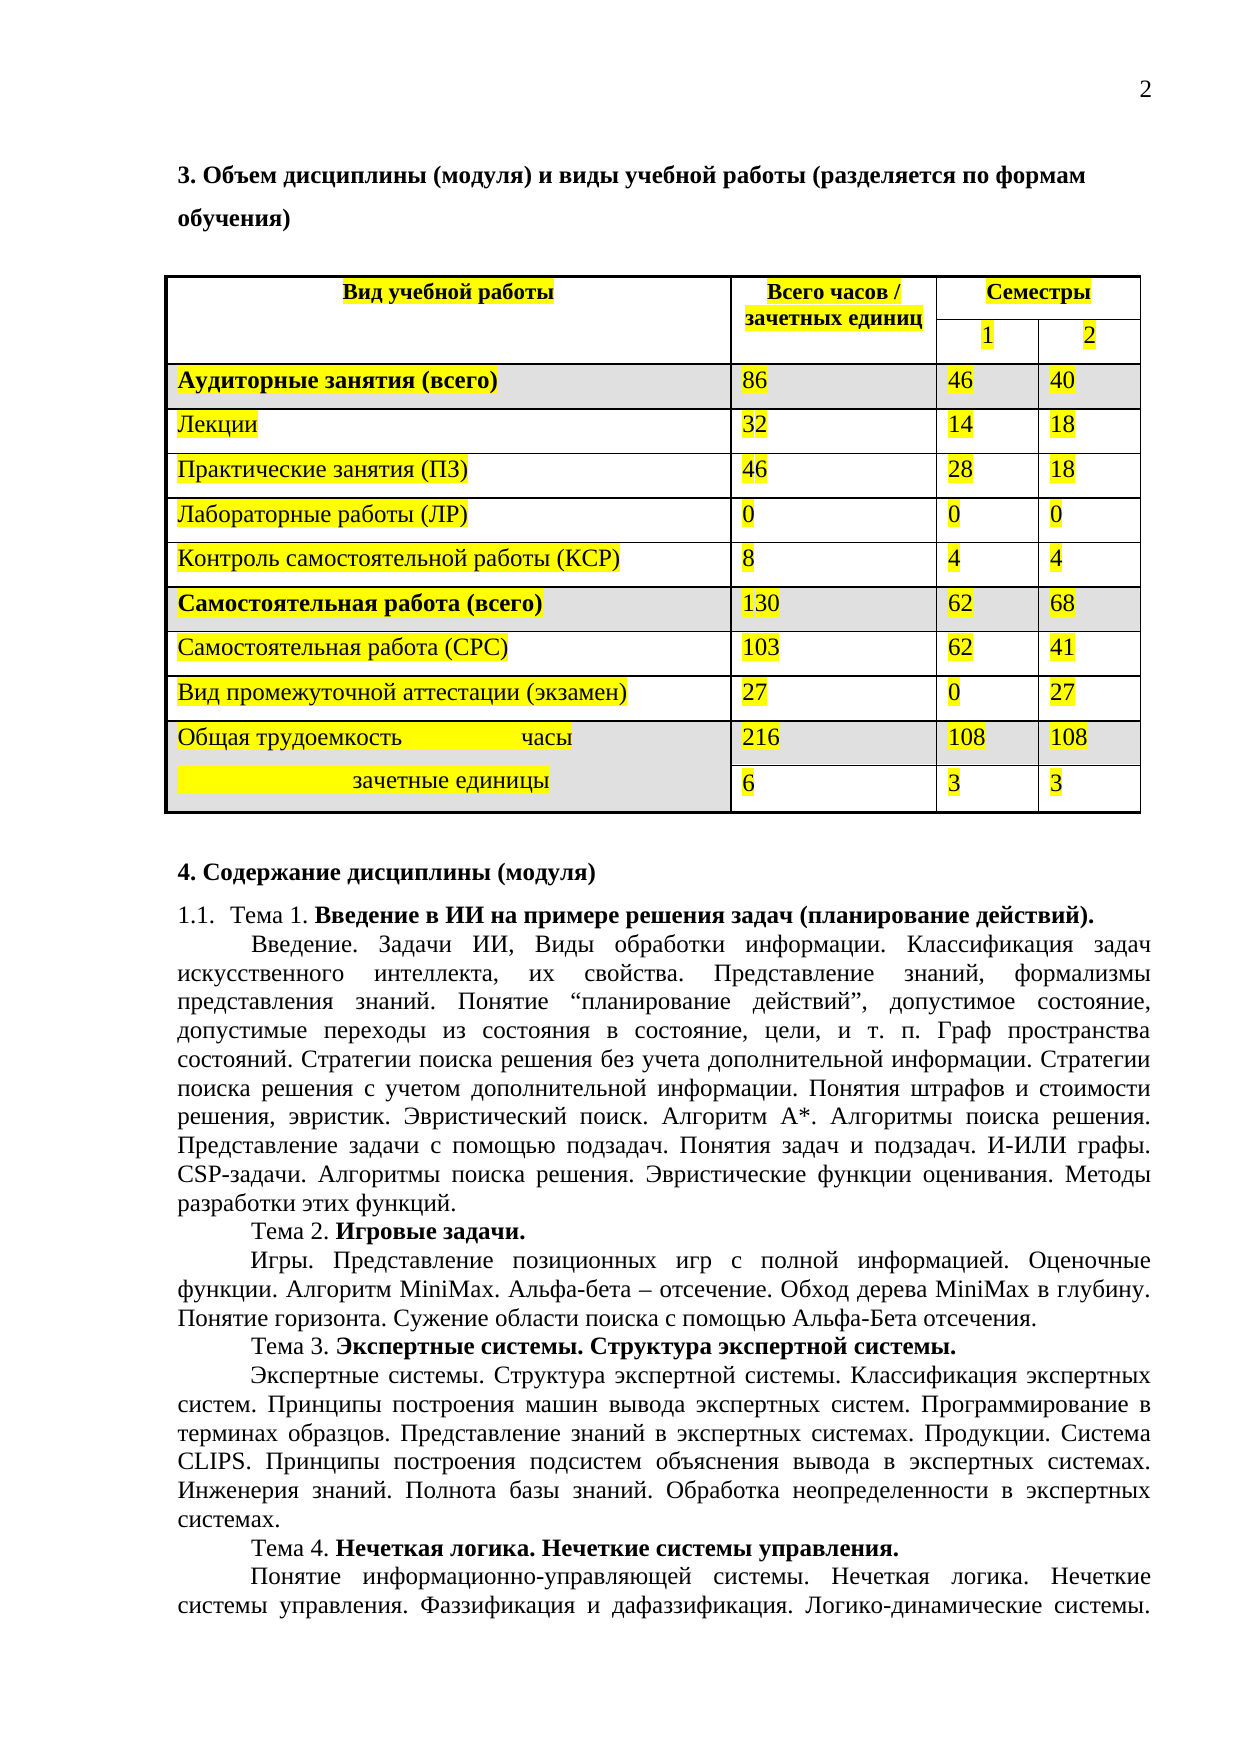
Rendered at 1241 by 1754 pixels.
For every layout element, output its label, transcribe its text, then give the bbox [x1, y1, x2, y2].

table_cell Вид промежуточной аттестации (экзамен) [168, 677, 730, 720]
table_cell Общая трудоемкость часы зачетные единицы [168, 722, 730, 811]
list Тема 1. Введение в ИИ на примере решения задач (планирование действий). [177, 900, 1152, 929]
table_cell 27 [732, 677, 936, 720]
text 3. Объем дисциплины (модуля) и виды учебной работы (разделяется по формам обучения) [177, 160, 1152, 232]
table_cell 3 [937, 766, 1038, 811]
table_cell 46 [732, 454, 936, 497]
table_cell Аудиторные занятия (всего) [168, 365, 730, 408]
table_cell 14 [937, 410, 1038, 452]
text Тема 2. Игровые задачи. [177, 1216, 1152, 1245]
table_cell 40 [1039, 365, 1140, 408]
table_cell Контроль самостоятельной работы (КСР) [168, 543, 730, 586]
table_cell 86 [732, 365, 936, 408]
table_header Вид учебной работы [168, 278, 730, 363]
table_cell 4 [937, 543, 1038, 586]
table_cell Лекции [168, 410, 730, 452]
table_cell 3 [1039, 766, 1140, 811]
table_cell 6 [732, 766, 936, 811]
table_cell 8 [732, 543, 936, 586]
table_cell 216 [732, 722, 936, 764]
table_header Семестры [937, 278, 1140, 319]
text Игры. Представление позиционных игр с полной информацией. Оценочные функции. Алгоритм MiniMax. Альфа-бета – отсечение. Обход дерева MiniMax в глубину. Понятие горизонта. Сужение области поиска с помощью Альфа-Бета отсечения. [177, 1245, 1152, 1331]
table_cell 46 [937, 365, 1038, 408]
table_cell Лабораторные работы (ЛР) [168, 499, 730, 542]
table_cell 0 [1039, 499, 1140, 542]
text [177, 1561, 1152, 1619]
table_cell 0 [937, 677, 1038, 720]
table_cell Самостоятельная работа (СРС) [168, 632, 730, 675]
text Тема 4. Нечеткая логика. Нечеткие системы управления. [177, 1533, 1152, 1561]
table_cell 4 [1039, 543, 1140, 586]
text Тема 3. Экспертные системы. Структура экспертной системы. [177, 1331, 1152, 1360]
table_cell Практические занятия (ПЗ) [168, 454, 730, 497]
table_cell 108 [937, 722, 1038, 764]
text 4. Содержание дисциплины (модуля) [177, 857, 1152, 886]
text Введение. Задачи ИИ, Виды обработки информации. Классификация задач искусственного интеллекта, их свойства. Представление знаний, формализмы представления знаний. Понятие “планирование действий”, допустимое состояние, допустимые переходы из состояния в состояние, цели, и т. п. Граф пространства состояний. Стратегии поиска решения без учета дополнительной информации. Стратегии поиска решения с учетом дополнительной информации. Понятия штрафов и стоимости решения, эвристик. Эвристический поиск. Алгоритм А*. Алгоритмы поиска решения. Представление задачи с помощью подзадач. Понятия задач и подзадач. И-ИЛИ графы. CSP-задачи. Алгоритмы поиска решения. Эвристические функции оценивания. Методы разработки этих функций. [177, 929, 1152, 1216]
table_cell 0 [732, 499, 936, 542]
table_cell 27 [1039, 677, 1140, 720]
table_cell 0 [937, 499, 1038, 542]
table_cell 103 [732, 632, 936, 675]
table_cell 62 [937, 632, 1038, 675]
table_cell 18 [1039, 410, 1140, 452]
table_cell 32 [732, 410, 936, 452]
table_cell 108 [1039, 722, 1140, 764]
table_cell 18 [1039, 454, 1140, 497]
table_cell 41 [1039, 632, 1140, 675]
table_cell 2 [1039, 320, 1140, 363]
table_cell 1 [937, 320, 1038, 363]
text Экспертные системы. Структура экспертной системы. Классификация экспертных систем. Принципы построения машин вывода экспертных систем. Программирование в терминах образцов. Представление знаний в экспертных системах. Продукции. Система CLIPS. Принципы построения подсистем объяснения вывода в экспертных системах. Инженерия знаний. Полнота базы знаний. Обработка неопределенности в экспертных системах. [177, 1360, 1152, 1533]
table_cell 28 [937, 454, 1038, 497]
table_header Всего часов / зачетных единиц [732, 278, 936, 363]
table_cell 62 [937, 588, 1038, 631]
table_cell Самостоятельная работа (всего) [168, 588, 730, 631]
table_cell 130 [732, 588, 936, 631]
table_cell 68 [1039, 588, 1140, 631]
